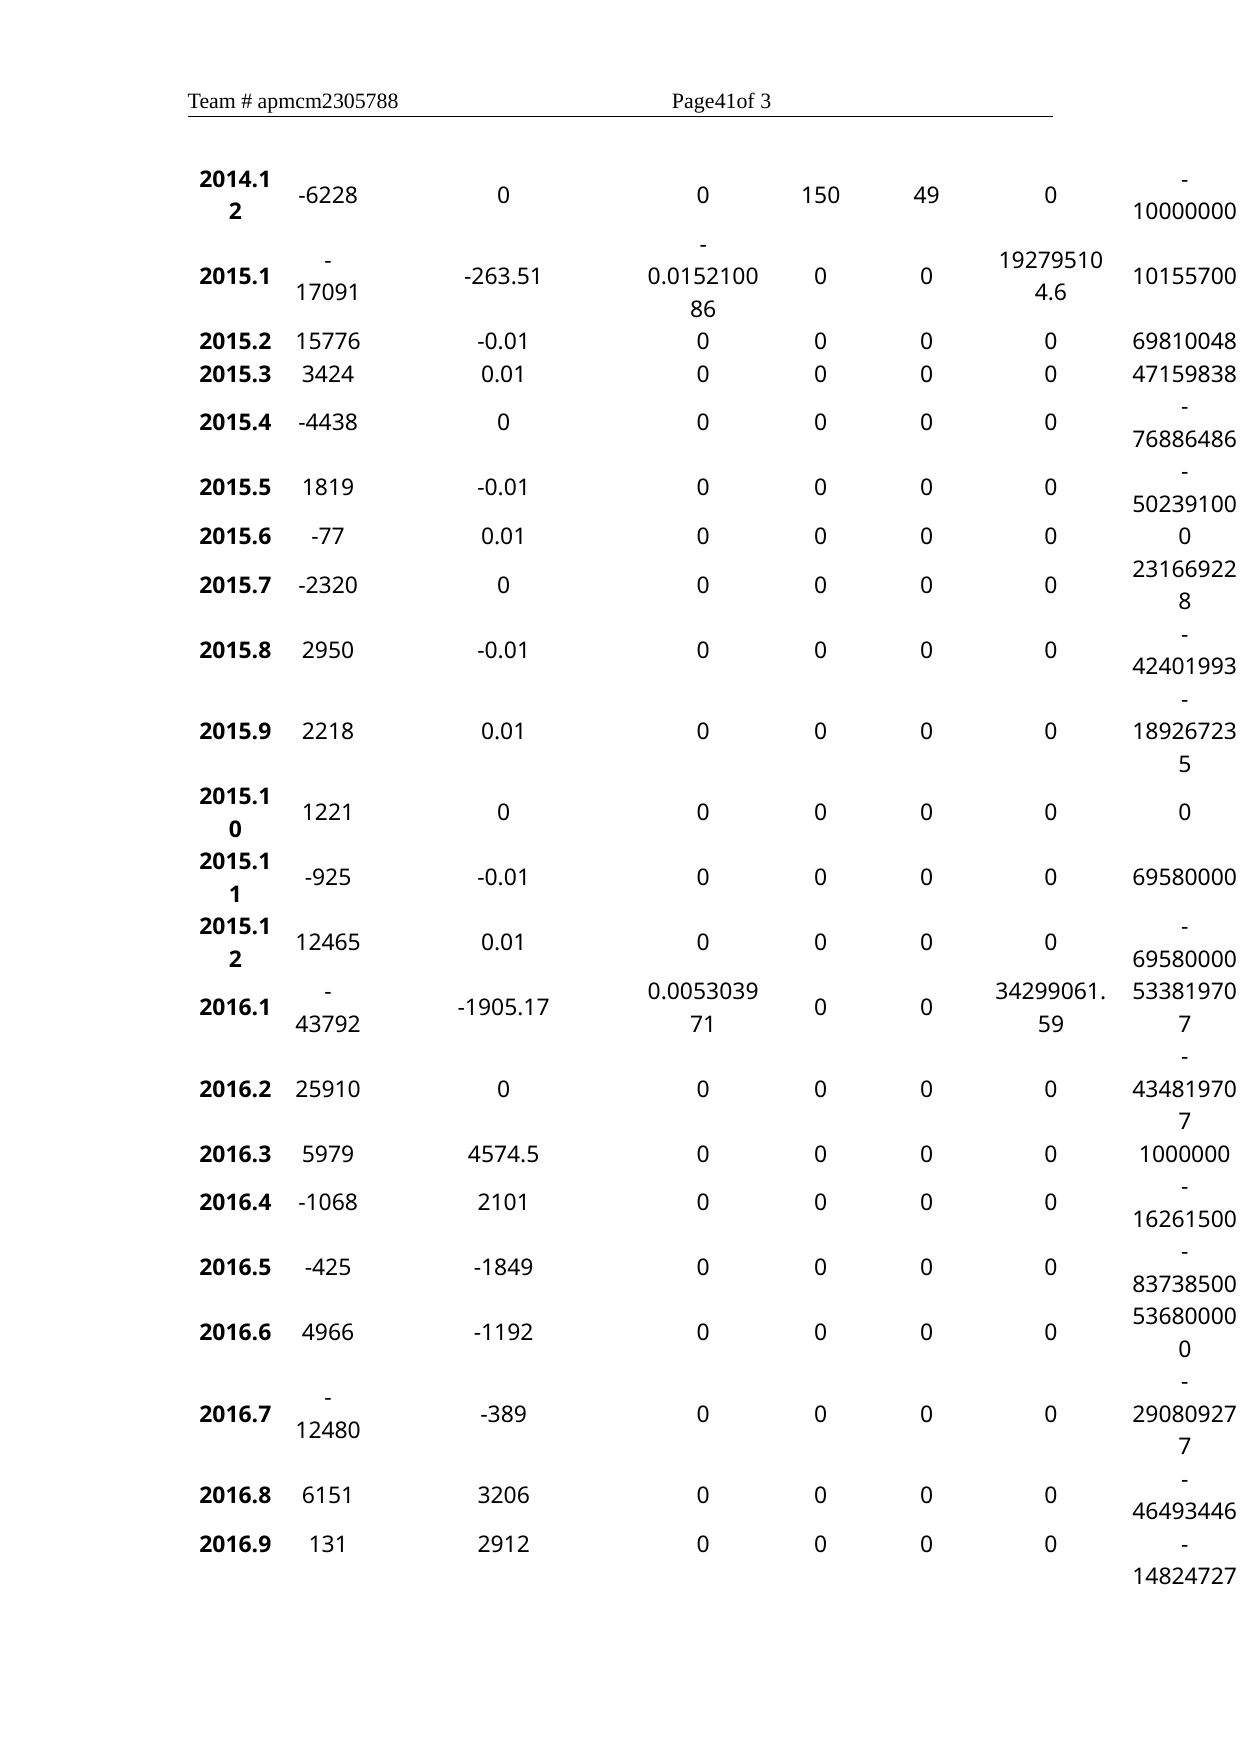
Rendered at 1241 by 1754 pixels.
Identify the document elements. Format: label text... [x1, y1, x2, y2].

table_cell 0 [984, 780, 1118, 844]
table_cell 0 [772, 1527, 869, 1592]
table_cell 2015.12 [188, 910, 283, 974]
table_cell 0 [373, 1040, 634, 1137]
table_cell 0 [984, 1527, 1118, 1592]
table_cell -148247277 [1118, 1527, 1240, 1592]
table_cell 2912 [373, 1527, 634, 1592]
table_cell 0 [772, 227, 869, 324]
table_cell 4966 [283, 1300, 373, 1364]
table_cell 231669228 [1118, 552, 1240, 617]
table_cell 47159838 [1118, 357, 1240, 389]
table_cell 0 [634, 1365, 772, 1462]
table_cell 2015.10 [188, 780, 283, 844]
table_cell -12480 [283, 1365, 373, 1462]
table_cell 0 [869, 910, 984, 974]
table_cell 12465 [283, 910, 373, 974]
table_cell 0 [869, 357, 984, 389]
table_cell 0.005303971 [634, 975, 772, 1039]
table_cell 2015.9 [188, 682, 283, 779]
table_cell -69580000 [1118, 910, 1240, 974]
table_cell 0 [984, 1170, 1118, 1234]
table_cell -6228 [283, 162, 373, 227]
table_cell -1905.17 [373, 975, 634, 1039]
table_cell -77 [283, 520, 373, 552]
table_cell 0 [869, 780, 984, 844]
table_cell 0 [984, 910, 1118, 974]
table_cell 0 [869, 455, 984, 519]
table_cell 2016.2 [188, 1040, 283, 1137]
table_cell 10155700 [1118, 227, 1240, 324]
table_cell 0 [984, 1300, 1118, 1364]
table_cell 25910 [283, 1040, 373, 1137]
table_cell 0 [634, 1300, 772, 1364]
table_cell -17091 [283, 227, 373, 324]
table_cell 15776 [283, 325, 373, 357]
table_cell 0 [869, 617, 984, 682]
table_cell 0 [869, 520, 984, 552]
table_cell 2016.5 [188, 1235, 283, 1299]
table_cell -0.01 [373, 325, 634, 357]
table_cell 0 [373, 162, 634, 227]
table_cell 0 [634, 520, 772, 552]
table_cell -425 [283, 1235, 373, 1299]
table_cell 0 [634, 780, 772, 844]
table_cell 0 [634, 1235, 772, 1299]
table_cell -0.01 [373, 845, 634, 909]
table_cell 0 [869, 1365, 984, 1462]
table_cell 0 [869, 682, 984, 779]
table_cell 2015.6 [188, 520, 283, 552]
table_cell 0 [772, 1170, 869, 1234]
table_cell 0 [984, 552, 1118, 617]
table_cell 0 [772, 1137, 869, 1169]
table_cell 0 [772, 520, 869, 552]
table_cell 192795104.6 [984, 227, 1118, 324]
table_cell 0 [1118, 780, 1240, 844]
table_cell -0.015210086 [634, 227, 772, 324]
table_cell 3206 [373, 1462, 634, 1527]
table_cell 0 [984, 325, 1118, 357]
table_cell 0 [869, 1300, 984, 1364]
table_cell 0 [869, 1462, 984, 1527]
table_cell 2016.7 [188, 1365, 283, 1462]
table_cell 2016.8 [188, 1462, 283, 1527]
table_cell 0 [373, 552, 634, 617]
table_cell 69580000 [1118, 845, 1240, 909]
table_cell 0 [634, 682, 772, 779]
table_cell -2320 [283, 552, 373, 617]
table_cell 0 [634, 910, 772, 974]
table_cell 2950 [283, 617, 373, 682]
table_cell 0 [869, 227, 984, 324]
table_cell 0 [984, 1137, 1118, 1169]
table_cell 0 [634, 617, 772, 682]
table_cell 0.01 [373, 682, 634, 779]
table_cell 2101 [373, 1170, 634, 1234]
table_cell 0 [984, 520, 1118, 552]
table_cell -1192 [373, 1300, 634, 1364]
table_cell 0 [869, 1040, 984, 1137]
table_cell 0 [634, 1040, 772, 1137]
table_cell 0 [634, 357, 772, 389]
table_cell 34299061.59 [984, 975, 1118, 1039]
table_cell 0 [984, 1235, 1118, 1299]
table_cell -42401993 [1118, 617, 1240, 682]
table_cell 2016.4 [188, 1170, 283, 1234]
table_cell 0 [984, 162, 1118, 227]
table_cell 0 [984, 1365, 1118, 1462]
table_cell 2015.11 [188, 845, 283, 909]
table_cell -46493446 [1118, 1462, 1240, 1527]
table_cell 0 [772, 910, 869, 974]
table_cell 131 [283, 1527, 373, 1592]
table_cell 0 [373, 780, 634, 844]
table_cell 1819 [283, 455, 373, 519]
table_cell 2016.6 [188, 1300, 283, 1364]
table_cell 49 [869, 162, 984, 227]
table_cell -1849 [373, 1235, 634, 1299]
table_cell 0 [869, 1170, 984, 1234]
table_cell 2218 [283, 682, 373, 779]
table_cell 2015.1 [188, 227, 283, 324]
table_cell 0 [984, 1462, 1118, 1527]
table_cell 0 [772, 455, 869, 519]
table_cell -434819707 [1118, 1040, 1240, 1137]
table_cell 0 [984, 682, 1118, 779]
table_cell 0 [772, 552, 869, 617]
table_cell 2015.8 [188, 617, 283, 682]
table_cell -0.01 [373, 617, 634, 682]
table_cell 0 [772, 357, 869, 389]
table_cell 2016.9 [188, 1527, 283, 1592]
table_cell 0 [869, 845, 984, 909]
table_cell 0 [634, 1527, 772, 1592]
table_cell 0 [772, 1365, 869, 1462]
table_cell 1221 [283, 780, 373, 844]
table_cell 0 [634, 1170, 772, 1234]
table_cell -43792 [283, 975, 373, 1039]
table_cell 0 [772, 1462, 869, 1527]
table_cell 0 [634, 845, 772, 909]
table_cell 536800000 [1118, 1300, 1240, 1364]
table_cell 0 [634, 162, 772, 227]
table_cell -925 [283, 845, 373, 909]
table_cell 3424 [283, 357, 373, 389]
table_cell 2016.3 [188, 1137, 283, 1169]
table_cell 0 [869, 552, 984, 617]
table_cell 2015.3 [188, 357, 283, 389]
table_cell 0 [772, 325, 869, 357]
table_cell 0 [772, 1235, 869, 1299]
table_cell -263.51 [373, 227, 634, 324]
table_cell 0 [869, 325, 984, 357]
table_cell 0 [772, 845, 869, 909]
table_cell 0 [869, 975, 984, 1039]
table_cell 2015.2 [188, 325, 283, 357]
table_cell -1068 [283, 1170, 373, 1234]
table_cell 2015.5 [188, 455, 283, 519]
table_cell 0 [634, 455, 772, 519]
table_cell 0.01 [373, 910, 634, 974]
table_cell 0 [772, 780, 869, 844]
table_cell -10000000 [1118, 162, 1240, 227]
table_cell 0 [634, 325, 772, 357]
table_cell 2016.1 [188, 975, 283, 1039]
table_cell -189267235 [1118, 682, 1240, 779]
table_cell 0 [869, 390, 984, 454]
table_cell 0 [634, 552, 772, 617]
table_cell 0.01 [373, 520, 634, 552]
table_cell 0 [869, 1527, 984, 1592]
table_cell 150 [772, 162, 869, 227]
table_cell 1000000 [1118, 1137, 1240, 1169]
table_cell 0 [634, 390, 772, 454]
table_cell 0 [1118, 520, 1240, 552]
table_cell 0 [772, 1300, 869, 1364]
table_cell 0 [373, 390, 634, 454]
table_cell 0 [634, 1462, 772, 1527]
table_cell 5979 [283, 1137, 373, 1169]
table_cell 0 [772, 682, 869, 779]
table_cell 0 [772, 617, 869, 682]
table_cell 0 [984, 1040, 1118, 1137]
table_cell -83738500 [1118, 1235, 1240, 1299]
table_cell -50239100 [1118, 455, 1240, 519]
table_cell 0 [984, 357, 1118, 389]
table_cell 2015.4 [188, 390, 283, 454]
table_cell 0 [869, 1235, 984, 1299]
table_cell 69810048 [1118, 325, 1240, 357]
table_cell 0 [634, 1137, 772, 1169]
table_cell 0 [772, 1040, 869, 1137]
table_cell -290809277 [1118, 1365, 1240, 1462]
table_cell 0.01 [373, 357, 634, 389]
table_cell 0 [772, 975, 869, 1039]
table_cell 0 [984, 617, 1118, 682]
table_cell 0 [984, 845, 1118, 909]
table_cell -76886486 [1118, 390, 1240, 454]
table_cell 0 [772, 390, 869, 454]
table_cell 4574.5 [373, 1137, 634, 1169]
table_cell -389 [373, 1365, 634, 1462]
table_cell -16261500 [1118, 1170, 1240, 1234]
table_cell 0 [984, 455, 1118, 519]
table_cell 2014.12 [188, 162, 283, 227]
table_cell 6151 [283, 1462, 373, 1527]
table_cell -4438 [283, 390, 373, 454]
table_cell 0 [984, 390, 1118, 454]
table_cell 2015.7 [188, 552, 283, 617]
table_cell -0.01 [373, 455, 634, 519]
table_cell 0 [869, 1137, 984, 1169]
table_cell 533819707 [1118, 975, 1240, 1039]
